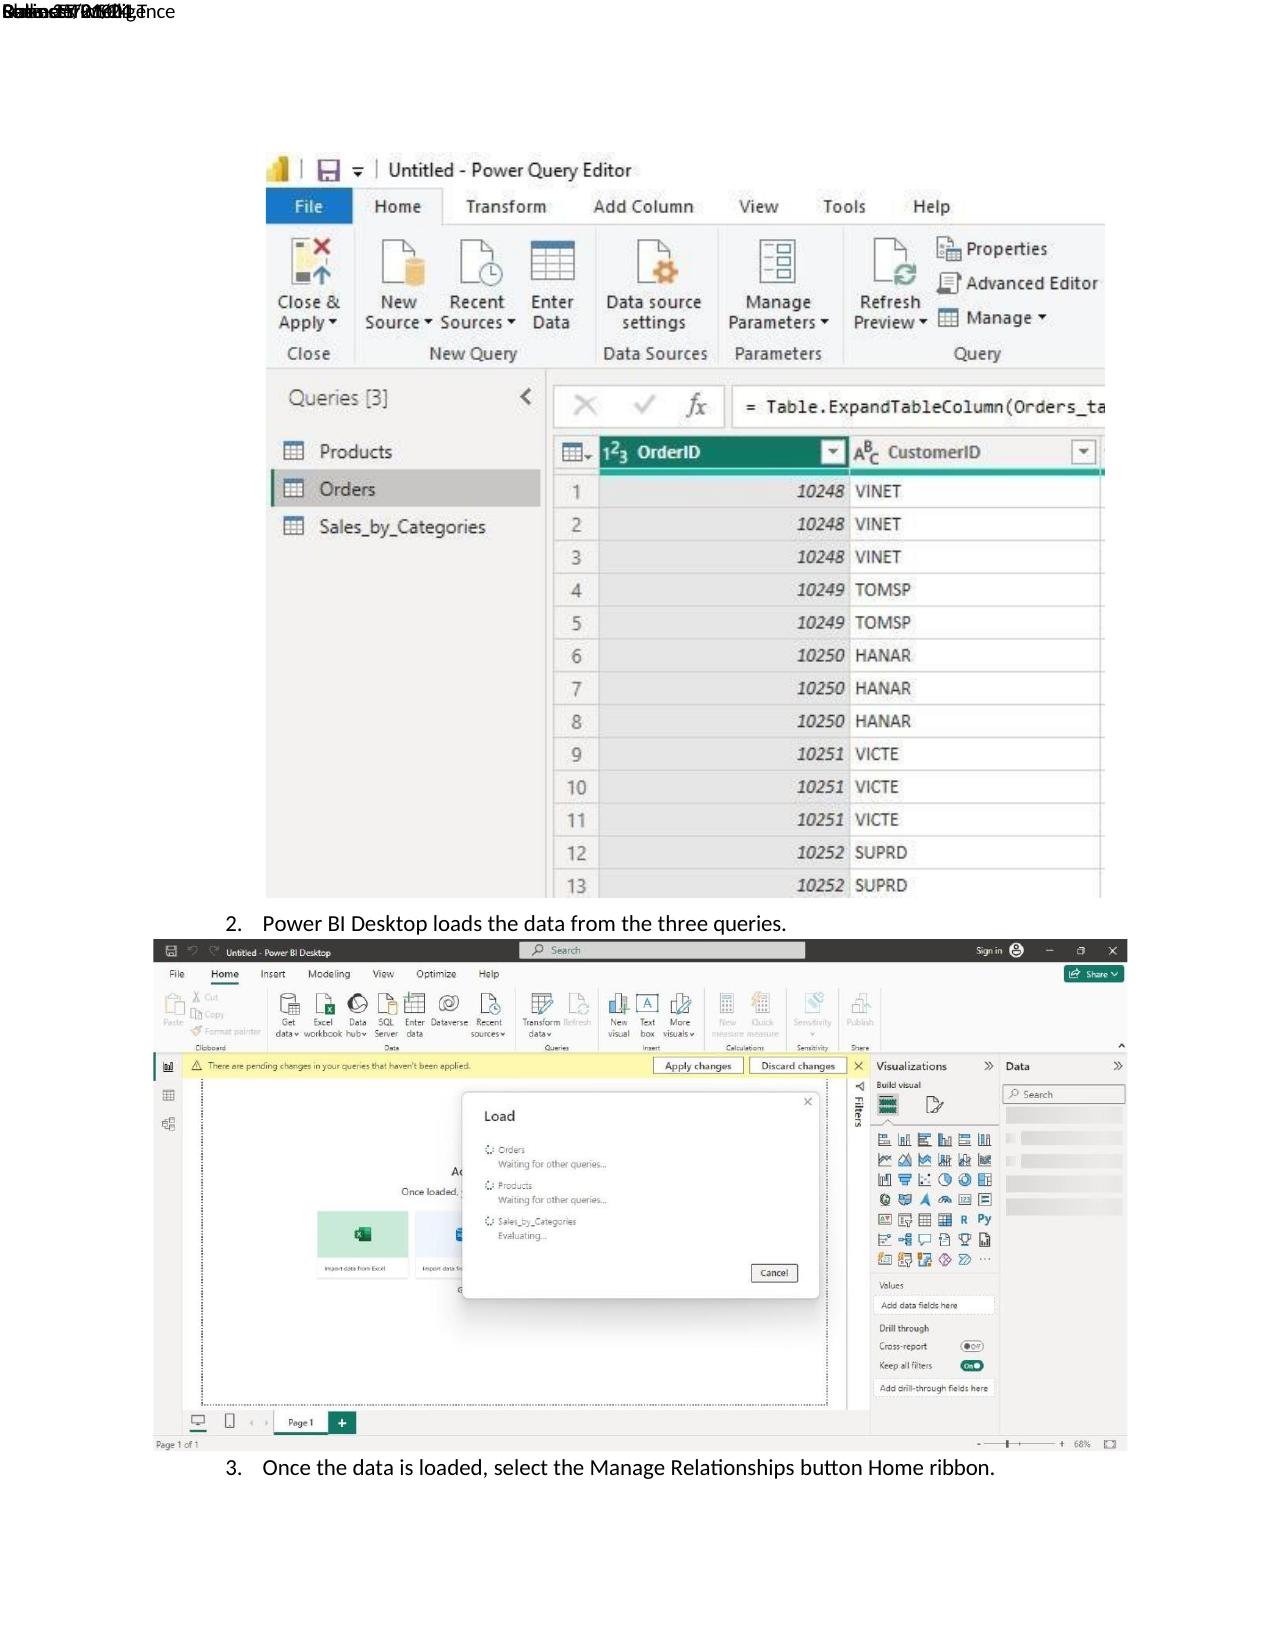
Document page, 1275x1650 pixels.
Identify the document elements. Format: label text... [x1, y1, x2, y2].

picture [153, 939, 1128, 1451]
list Power BI Desktop loads the data from the three queries. [225, 909, 1256, 937]
picture [265, 152, 1105, 898]
